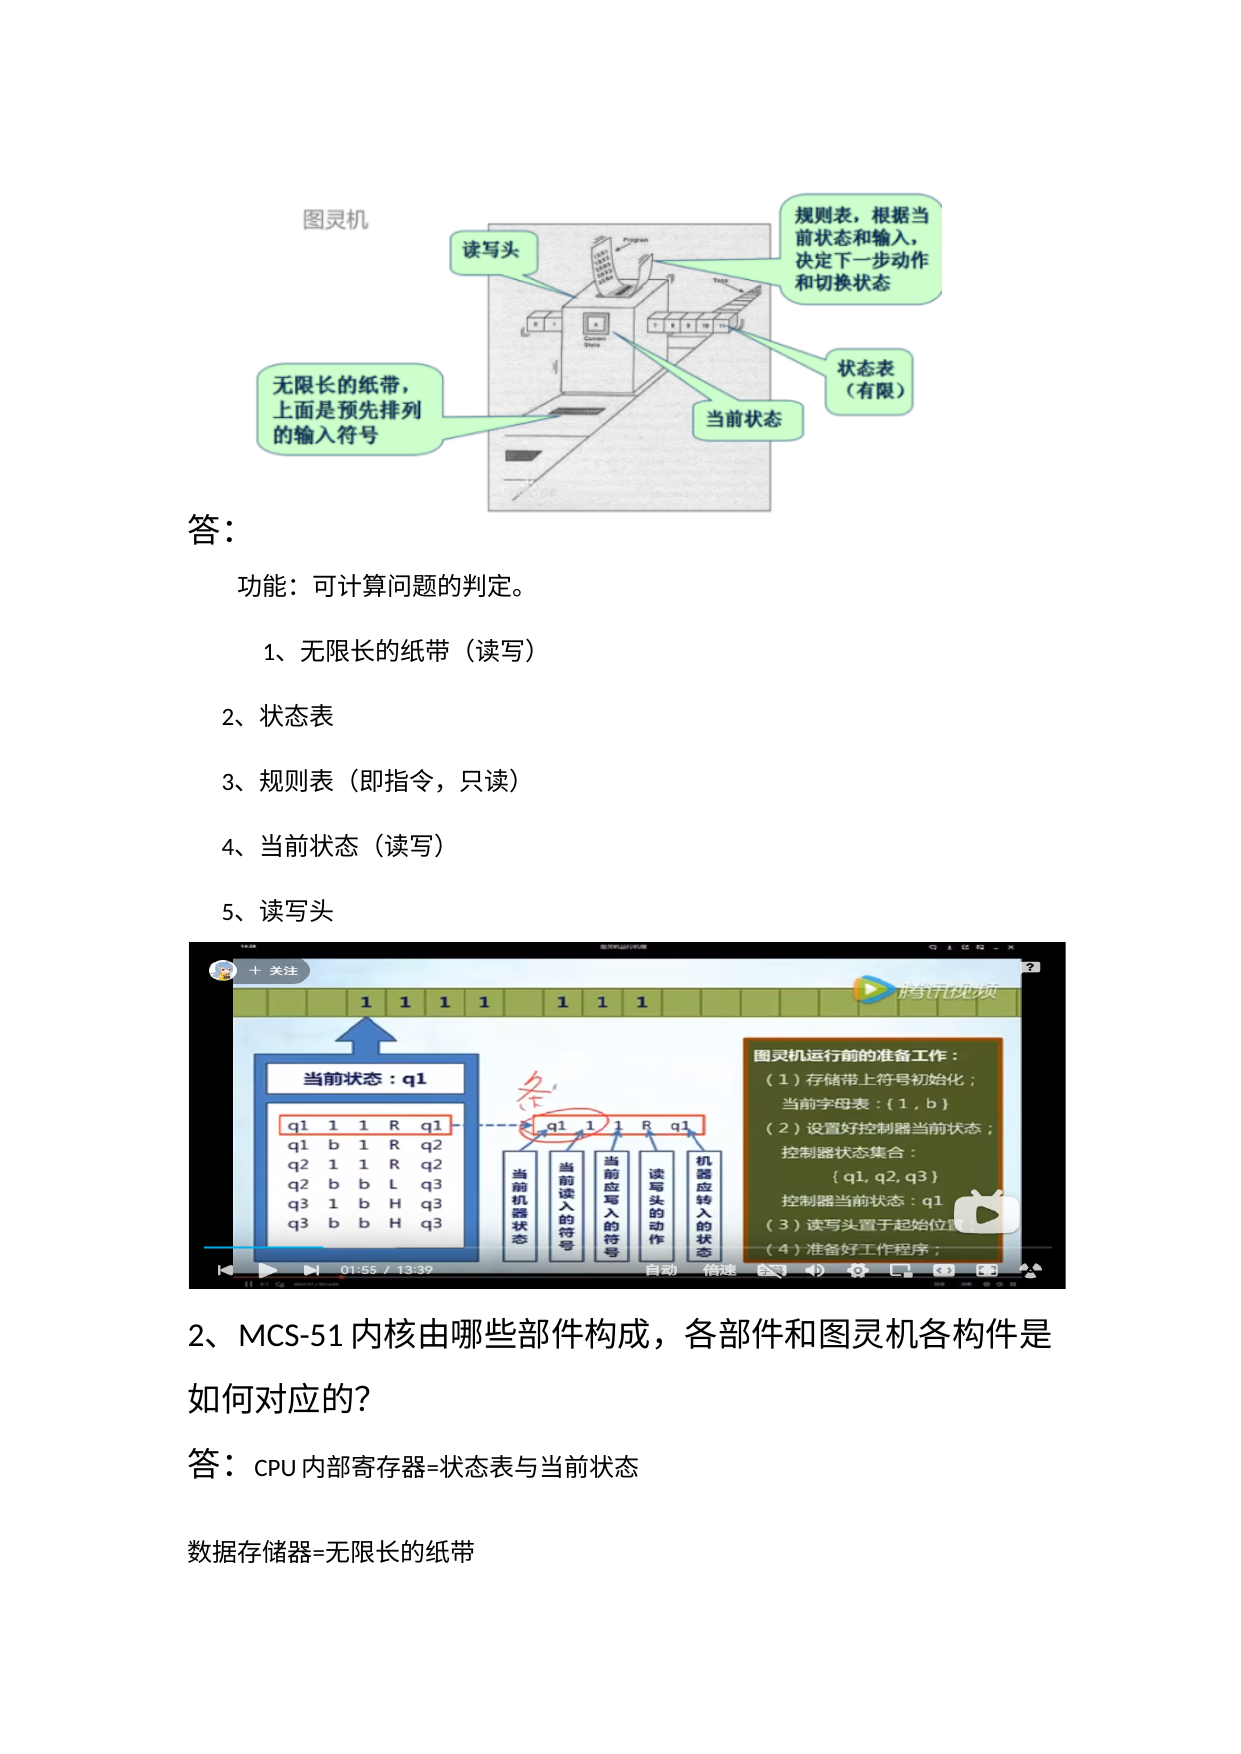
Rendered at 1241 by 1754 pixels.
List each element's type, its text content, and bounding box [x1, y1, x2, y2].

text 2、MCS-51内核由哪些部件构成，各部件和图灵机各构件是如何对应的？ [187, 1299, 1053, 1429]
text 5、读写头 [187, 877, 1053, 942]
text 4、当前状态（读写） [187, 812, 1053, 877]
text 数据存储器=无限长的纸带 [187, 1518, 1053, 1583]
text 功能：可计算问题的判定。 [187, 552, 1053, 617]
text 1、无限长的纸带（读写） [187, 617, 1053, 682]
text 答：CPU内部寄存器=状态表与当前状态 [187, 1429, 1053, 1494]
text 3、规则表（即指令，只读） [187, 747, 1053, 812]
picture [187, 942, 1066, 1289]
text 2、状态表 [187, 682, 1053, 747]
picture [254, 162, 942, 542]
